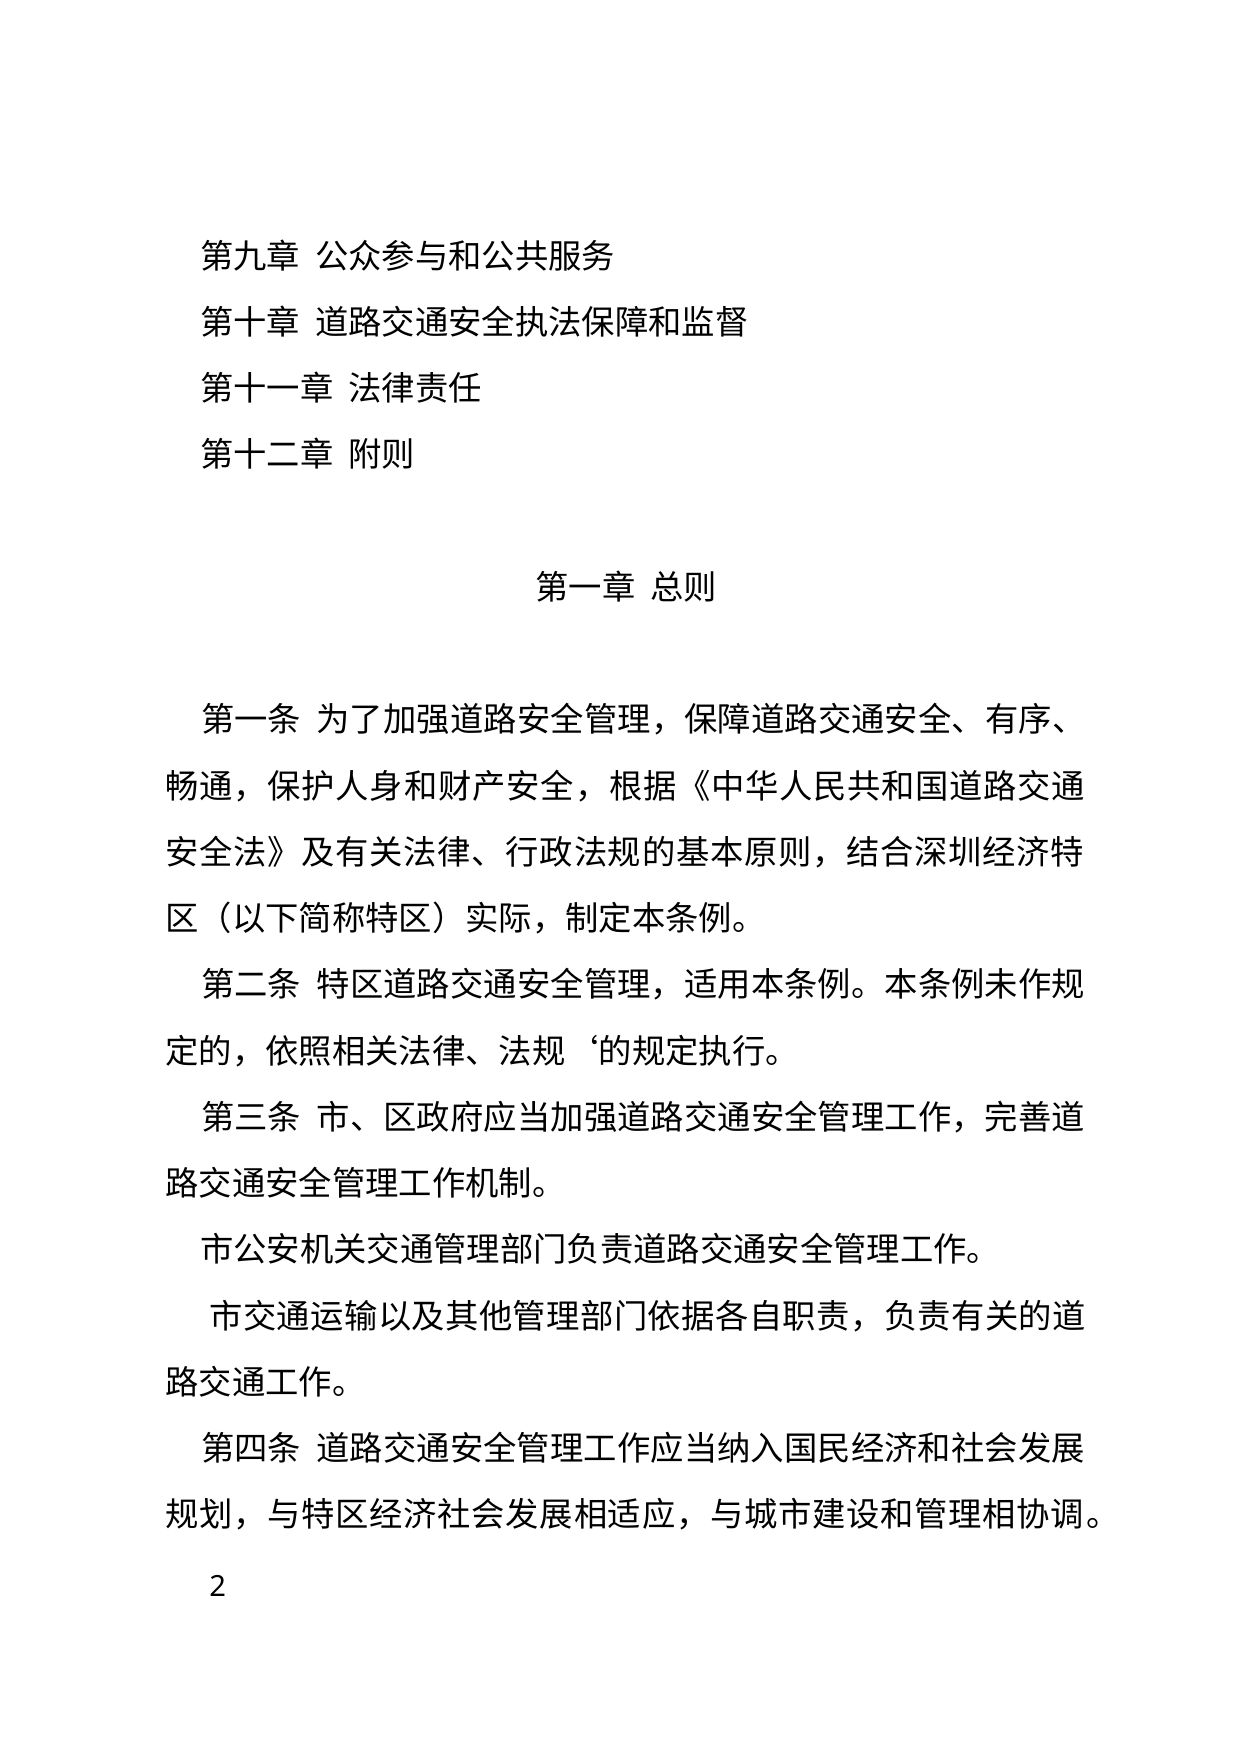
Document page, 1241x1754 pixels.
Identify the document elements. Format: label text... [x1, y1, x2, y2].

text 第一章 总则 [165, 552, 1087, 618]
text 第三条 市、区政府应当加强道路交通安全管理工作，完善道路交通安全管理工作机制。 [165, 1082, 1087, 1214]
text 市公安机关交通管理部门负责道路交通安全管理工作。 [165, 1214, 1087, 1280]
list 第十一章 法律责任 [165, 353, 1087, 419]
list 第十二章 附则 [165, 419, 1087, 485]
list 第九章 公众参与和公共服务 [165, 220, 1087, 287]
text 市交通运输以及其他管理部门依据各自职责，负责有关的道路交通工作。 [165, 1280, 1087, 1413]
text 第一条 为了加强道路安全管理，保障道路交通安全、有序、畅通，保护人身和财产安全，根据《中华人民共和国道路交通安全法》及有关法律、行政法规的基本原则，结合深圳经济特区（以下简称特区）实际，制定本条例。 [165, 684, 1087, 949]
text 第二条 特区道路交通安全管理，适用本条例。本条例未作规定的，依照相关法律、法规‘的规定执行。 [165, 949, 1087, 1082]
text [165, 1413, 1087, 1545]
list 第十章 道路交通安全执法保障和监督 [165, 287, 1087, 353]
